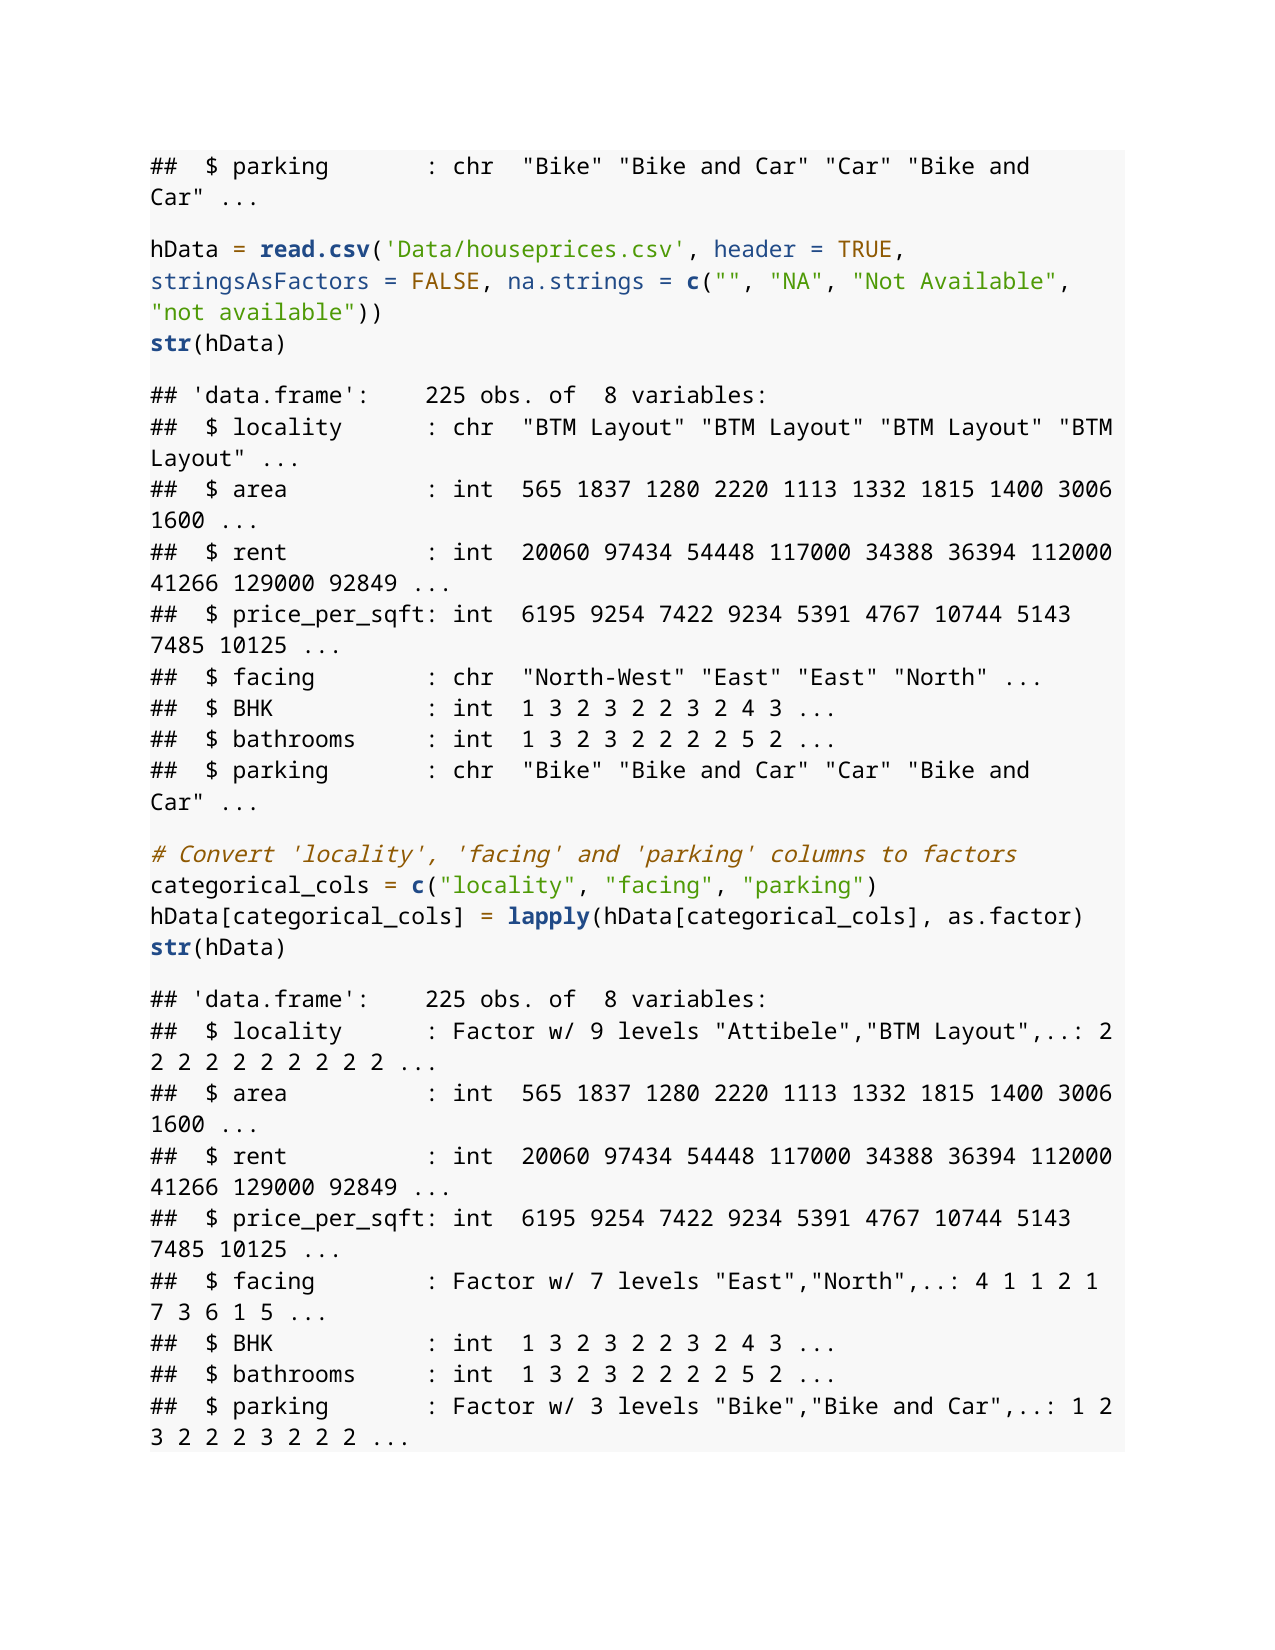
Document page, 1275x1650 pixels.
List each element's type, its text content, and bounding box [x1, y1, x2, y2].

text ## 'data.frame': 225 obs. of 8 variables: ## $ locality : Factor w/ 9 levels "Attibele","BTM Layout",..: 2 2 2 2 2 2 2 2 2 2 ... ## $ area : int 565 1837 1280 2220 1113 1332 1815 1400 3006 1600 ... ## $ rent : int 20060 97434 54448 117000 34388 36394 112000 41266 129000 92849 ... ## $ price_per_sqft: int 6195 9254 7422 9234 5391 4767 10744 5143 7485 10125 ... ## $ facing : Factor w/ 7 levels "East","North",..: 4 1 1 2 1 7 3 6 1 5 ... ## $ BHK : int 1 3 2 3 2 2 3 2 4 3 ... ## $ bathrooms : int 1 3 2 3 2 2 2 2 5 2 ... ## $ parking : Factor w/ 3 levels "Bike","Bike and Car",..: 1 2 3 2 2 2 3 2 2 2 ... [150, 983, 1125, 1452]
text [150, 150, 1125, 212]
text hData = read.csv('Data/houseprices.csv', header = TRUE, stringsAsFactors = FALSE, na.strings = c("", "NA", "Not Available", "not available")) str(hData) [150, 233, 1125, 358]
text # Convert 'locality', 'facing' and 'parking' columns to factors categorical_cols = c("locality", "facing", "parking") hData[categorical_cols] = lapply(hData[categorical_cols], as.factor) str(hData) [150, 837, 1125, 962]
